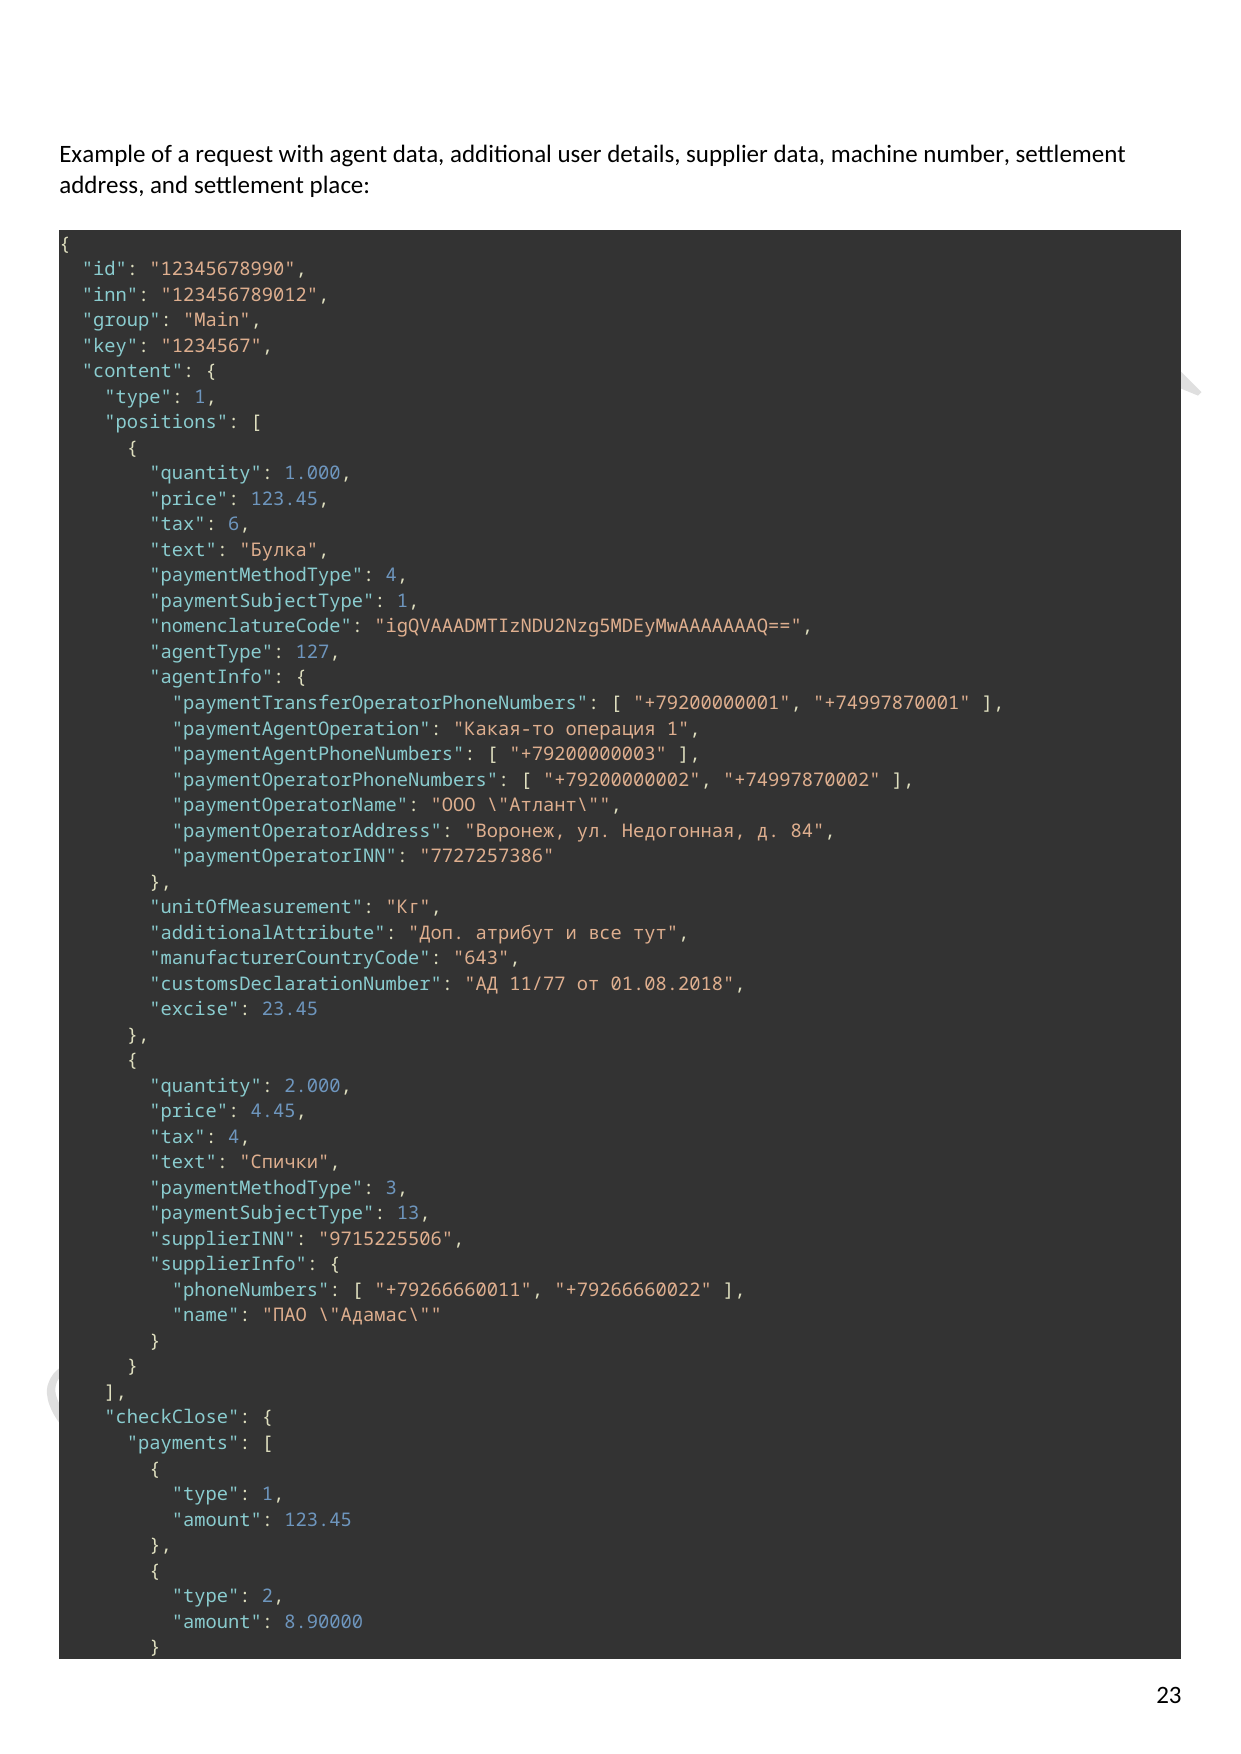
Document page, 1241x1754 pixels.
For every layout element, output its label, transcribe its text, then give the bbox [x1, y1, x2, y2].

text }, [59, 1531, 1181, 1557]
text "paymentOperatorINN": "7727257386" [59, 842, 1181, 868]
text "excise": 23.45 [59, 996, 1181, 1021]
text "type": 2, [59, 1582, 1181, 1608]
text "price": 123.45, [59, 485, 1181, 511]
text Example of a request with agent data, additional user details, supplier data, machine number, settlement address, and settlement place: [59, 138, 1181, 199]
text "tax": 4, [59, 1123, 1181, 1149]
text "customsDeclarationNumber": "АД 11/77 от 01.08.2018", [59, 970, 1181, 996]
text "text": "Булка", [59, 536, 1181, 562]
text "positions": [ [59, 408, 1181, 434]
text }, [59, 1021, 1181, 1047]
text "paymentAgentPhoneNumbers": [ "+79200000003" ], [59, 740, 1181, 766]
text "group": "Main", [59, 306, 1181, 332]
text { [59, 1557, 1181, 1582]
text "key": "1234567", [59, 332, 1181, 357]
text "phoneNumbers": [ "+79266660011", "+79266660022" ], [59, 1276, 1181, 1302]
text "tax": 6, [59, 511, 1181, 536]
text } [59, 1327, 1181, 1353]
text { [59, 1047, 1181, 1072]
text } [59, 1633, 1181, 1659]
text { [59, 1455, 1181, 1480]
text "paymentMethodType": 3, [59, 1174, 1181, 1200]
text "paymentOperatorAddress": "Воронеж, ул. Недогонная, д. 84", [59, 817, 1181, 842]
text "paymentTransferOperatorPhoneNumbers": [ "+79200000001", "+74997870001" ], [59, 689, 1181, 715]
text "type": 1, [59, 1480, 1181, 1506]
text "content": { [59, 357, 1181, 383]
text "inn": "123456789012", [59, 281, 1181, 306]
text "paymentOperatorPhoneNumbers": [ "+79200000002", "+74997870002" ], [59, 766, 1181, 791]
text "amount": 8.90000 [59, 1608, 1181, 1633]
text { [59, 230, 1181, 255]
text "supplierINN": "9715225506", [59, 1225, 1181, 1251]
text } [59, 1353, 1181, 1378]
text "supplierInfo": { [59, 1251, 1181, 1276]
text "type": 1, [59, 383, 1181, 408]
text "additionalAttribute": "Доп. атрибут и все тут", [59, 919, 1181, 944]
text "checkClose": { [59, 1404, 1181, 1429]
text "nomenclatureCode": "igQVAAADMTIzNDU2Nzg5MDEyMwAAAAAAAQ==", [59, 613, 1181, 638]
text "payments": [ [59, 1429, 1181, 1455]
text "quantity": 1.000, [59, 459, 1181, 485]
text "agentInfo": { [59, 664, 1181, 689]
text "paymentMethodType": 4, [59, 562, 1181, 587]
text }, [59, 868, 1181, 893]
text "quantity": 2.000, [59, 1072, 1181, 1098]
text "text": "Спички", [59, 1149, 1181, 1174]
text "paymentSubjectType": 1, [59, 587, 1181, 613]
text ], [59, 1378, 1181, 1404]
text "paymentAgentOperation": "Какая-то операция 1", [59, 715, 1181, 740]
text { [59, 434, 1181, 459]
text "price": 4.45, [59, 1098, 1181, 1123]
text "manufacturerCountryCode": "643", [59, 944, 1181, 970]
text "agentType": 127, [59, 638, 1181, 664]
text "amount": 123.45 [59, 1506, 1181, 1531]
text "unitOfMeasurement": "Кг", [59, 893, 1181, 919]
text "paymentOperatorName": "ООО \"Атлант\"", [59, 791, 1181, 817]
text "paymentSubjectType": 13, [59, 1200, 1181, 1225]
text "name": "ПАО \"Адамас\"" [59, 1302, 1181, 1327]
text "id": "12345678990", [59, 255, 1181, 281]
